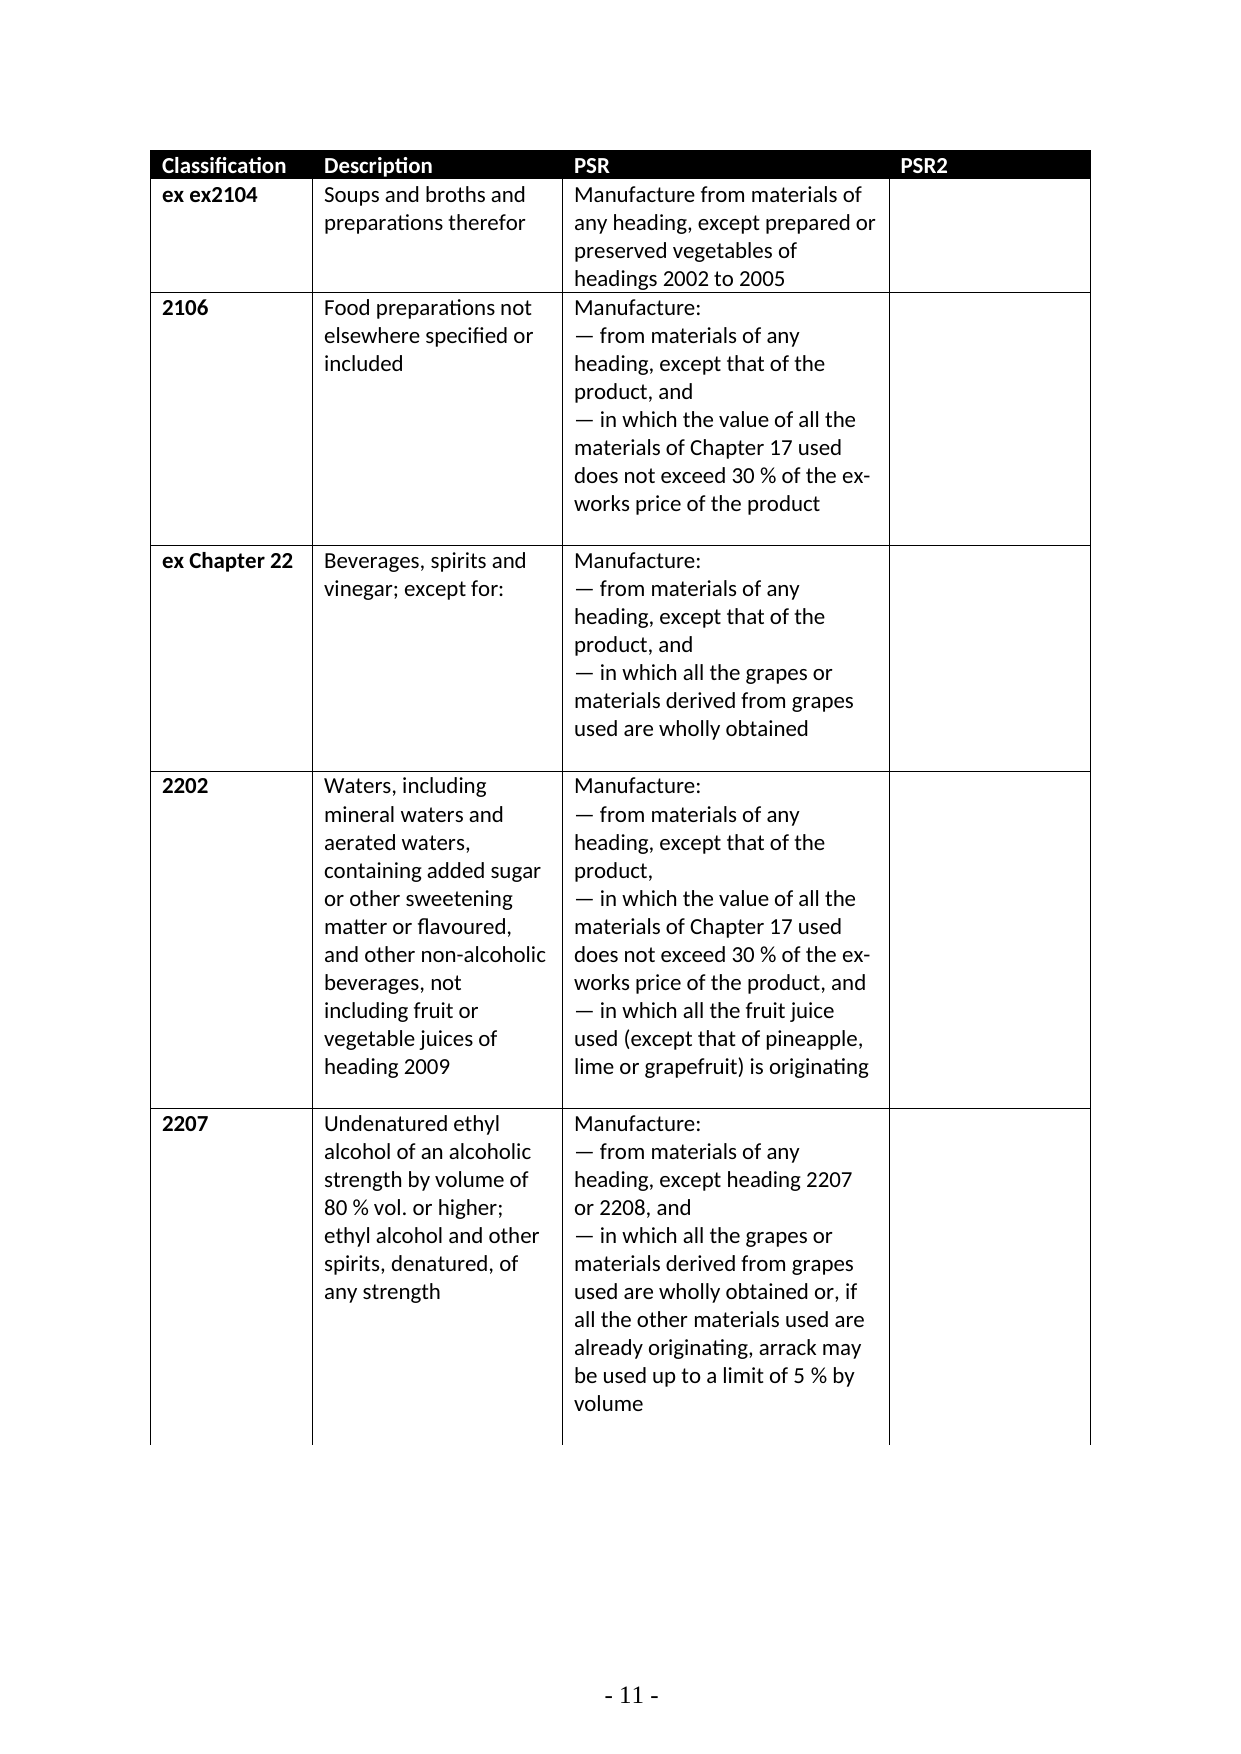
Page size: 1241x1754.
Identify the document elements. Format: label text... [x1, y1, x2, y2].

table_cell [890, 293, 1090, 545]
table_cell Manufacture from materials of any heading, except prepared or preserved vegetables of headings 2002 to 2005 [563, 179, 889, 292]
table_cell Beverages, spirits and vinegar; except for: [313, 546, 562, 771]
table_cell Manufacture: — from materials of any heading, except that of the product, and — in which the value of all the materials of Chapter 17 used does not exceed 30 % of the ex-works price of the product [563, 293, 889, 545]
table_cell Soups and broths and preparations therefor [313, 179, 562, 292]
table_cell 2202 [151, 772, 312, 1108]
table_cell 2207 [151, 1109, 312, 1445]
table_header PSR [563, 151, 889, 179]
table_cell [890, 1109, 1090, 1445]
table_cell Waters, including mineral waters and aerated waters, containing added sugar or other sweetening matter or flavoured, and other non-alcoholic beverages, not including fruit or vegetable juices of heading 2009 [313, 772, 562, 1108]
table_cell [890, 179, 1090, 292]
table_header PSR2 [890, 151, 1090, 179]
table_header Classification [151, 151, 312, 179]
table_cell 2106 [151, 293, 312, 545]
table_cell Undenatured ethyl alcohol of an alcoholic strength by volume of 80 % vol. or higher; ethyl alcohol and other spirits, denatured, of any strength [313, 1109, 562, 1445]
table_header Description [313, 151, 562, 179]
table_cell ex Chapter 22 [151, 546, 312, 771]
table_cell ex ex2104 [151, 179, 312, 292]
table_cell [890, 546, 1090, 771]
table_cell Manufacture: — from materials of any heading, except that of the product, and — in which all the grapes or materials derived from grapes used are wholly obtained [563, 546, 889, 771]
table_cell [890, 772, 1090, 1108]
table_cell Manufacture: — from materials of any heading, except that of the product, — in which the value of all the materials of Chapter 17 used does not exceed 30 % of the ex-works price of the product, and — in which all the fruit juice used (except that of pineapple, lime or grapefruit) is originating [563, 772, 889, 1108]
table_cell Food preparations not elsewhere specified or included [313, 293, 562, 545]
